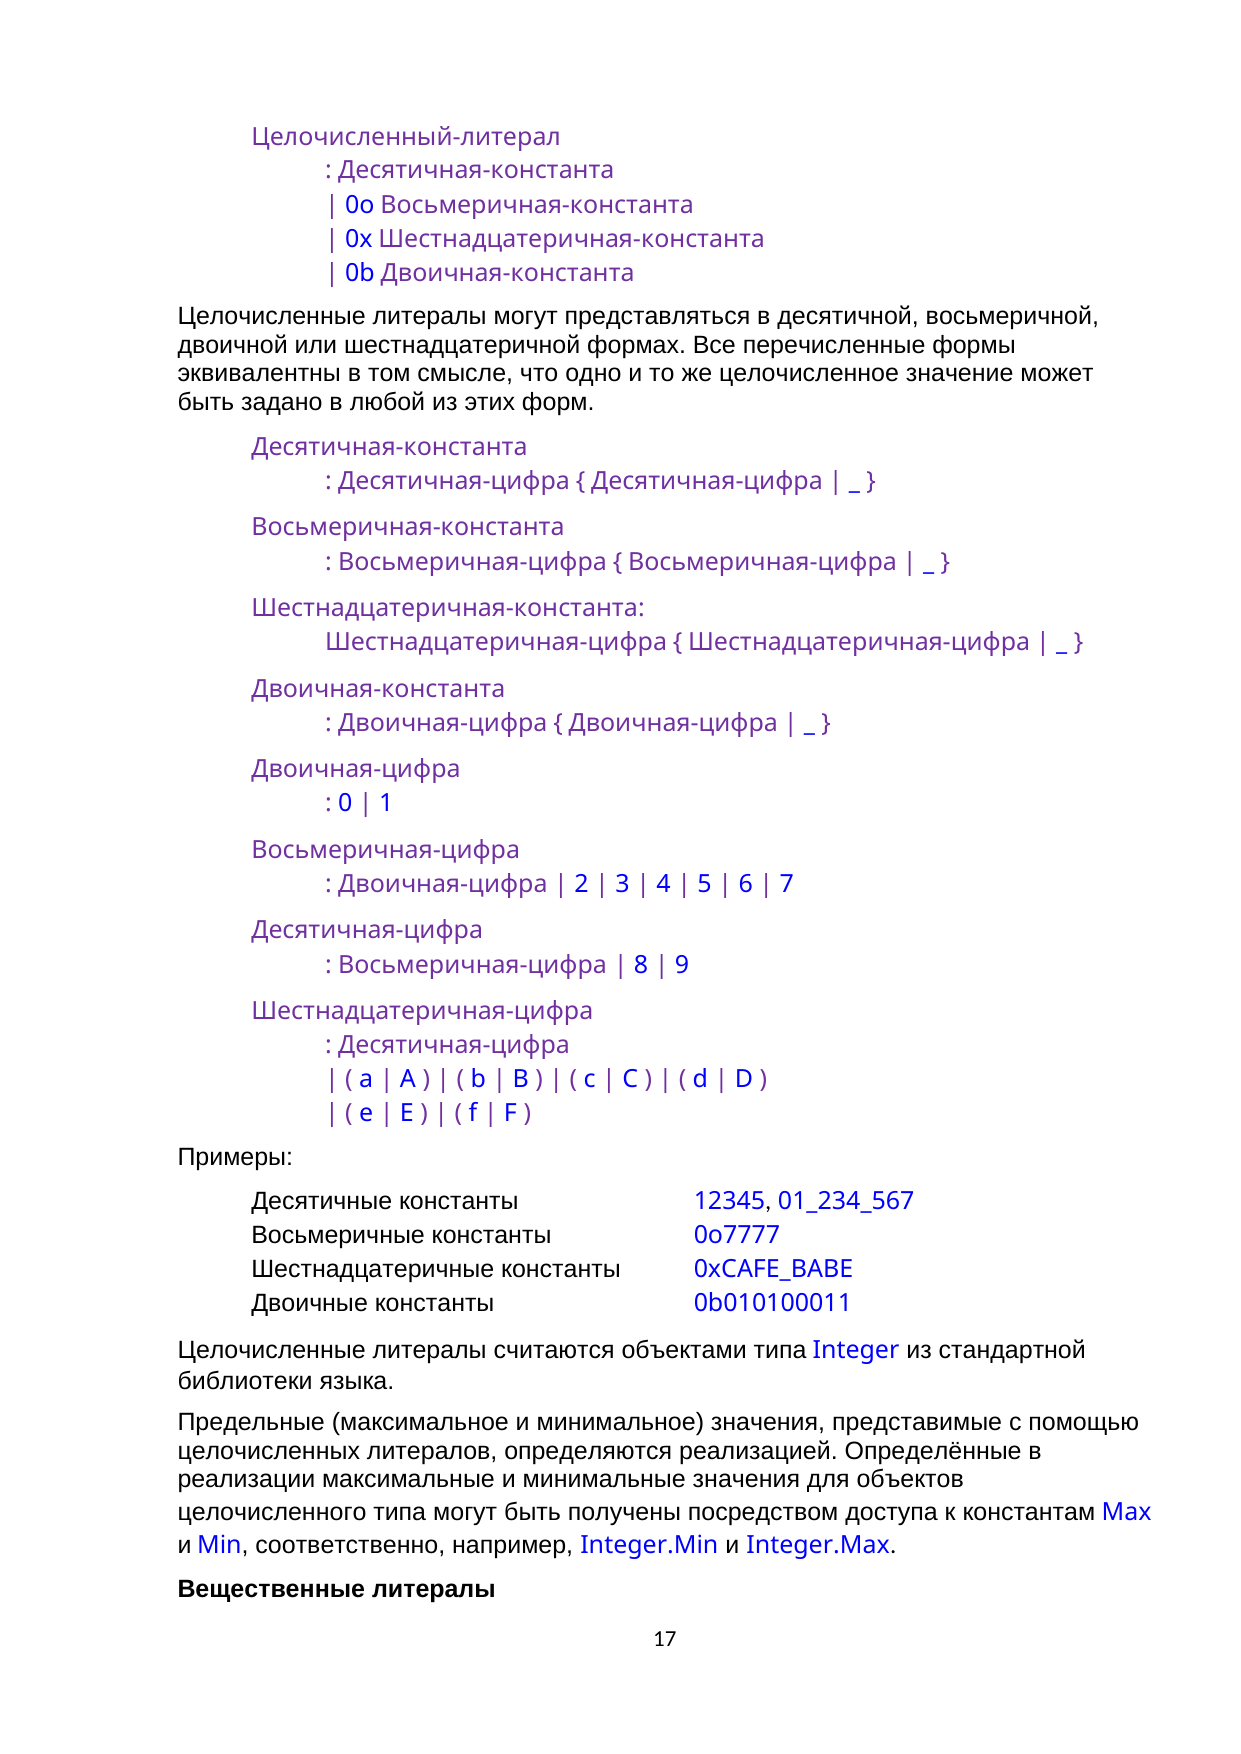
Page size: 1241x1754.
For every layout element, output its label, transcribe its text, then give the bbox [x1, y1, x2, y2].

text Целочисленные литералы могут представляться в десятичной, восьмеричной, двоичной или шестнадцатеричной формах. Все перечисленные формы эквивалентны в том смысле, что одно и то же целочисленное значение может быть задано в любой из этих форм. [177, 301, 1152, 416]
text Целочисленный-литерал : Десятичная-константа | 0o Восьмеричная-константа | 0x Шестнадцатеричная-константа | 0b Двоичная-константа [251, 118, 1152, 288]
text Шестнадцатеричная-цифра : Десятичная-цифра | ( a | A ) | ( b | B ) | ( c | C ) | ( d | D ) | ( e | E ) | ( f | F ) [251, 993, 1152, 1129]
text Десятичная-константа : Десятичная-цифра { Десятичная-цифра | _ } [251, 428, 1152, 497]
text Десятичные константы 12345, 01_234_567 Восьмеричные константы 0o7777 Шестнадцатеричные константы 0xCAFE_BABE Двоичные константы 0b010100011 [251, 1183, 1152, 1319]
text Восьмеричная-цифра : Двоичная-цифра | 2 | 3 | 4 | 5 | 6 | 7 [251, 832, 1152, 900]
text Десятичная-цифра : Восьмеричная-цифра | 8 | 9 [251, 912, 1152, 980]
text Шестнадцатеричная-константа: Шестнадцатеричная-цифра { Шестнадцатеричная-цифра | _ } [251, 590, 1152, 658]
text Вещественные литералы [177, 1574, 1152, 1602]
text Примеры: [177, 1142, 1152, 1170]
text Целочисленные литералы считаются объектами типа Integer из стандартной библиотеки языка. [177, 1332, 1152, 1394]
text Восьмеричная-константа : Восьмеричная-цифра { Восьмеричная-цифра | _ } [251, 509, 1152, 577]
text Двоичная-цифра : 0 | 1 [251, 751, 1152, 819]
text Предельные (максимальное и минимальное) значения, представимые с помощью целочисленных литералов, определяются реализацией. Определённые в реализации максимальные и минимальные значения для объектов целочисленного типа могут быть получены посредством доступа к константам Max и Min, соответственно, например, Integer.Min и Integer.Max. [177, 1407, 1152, 1561]
text Двоичная-константа : Двоичная-цифра { Двоичная-цифра | _ } [251, 670, 1152, 738]
